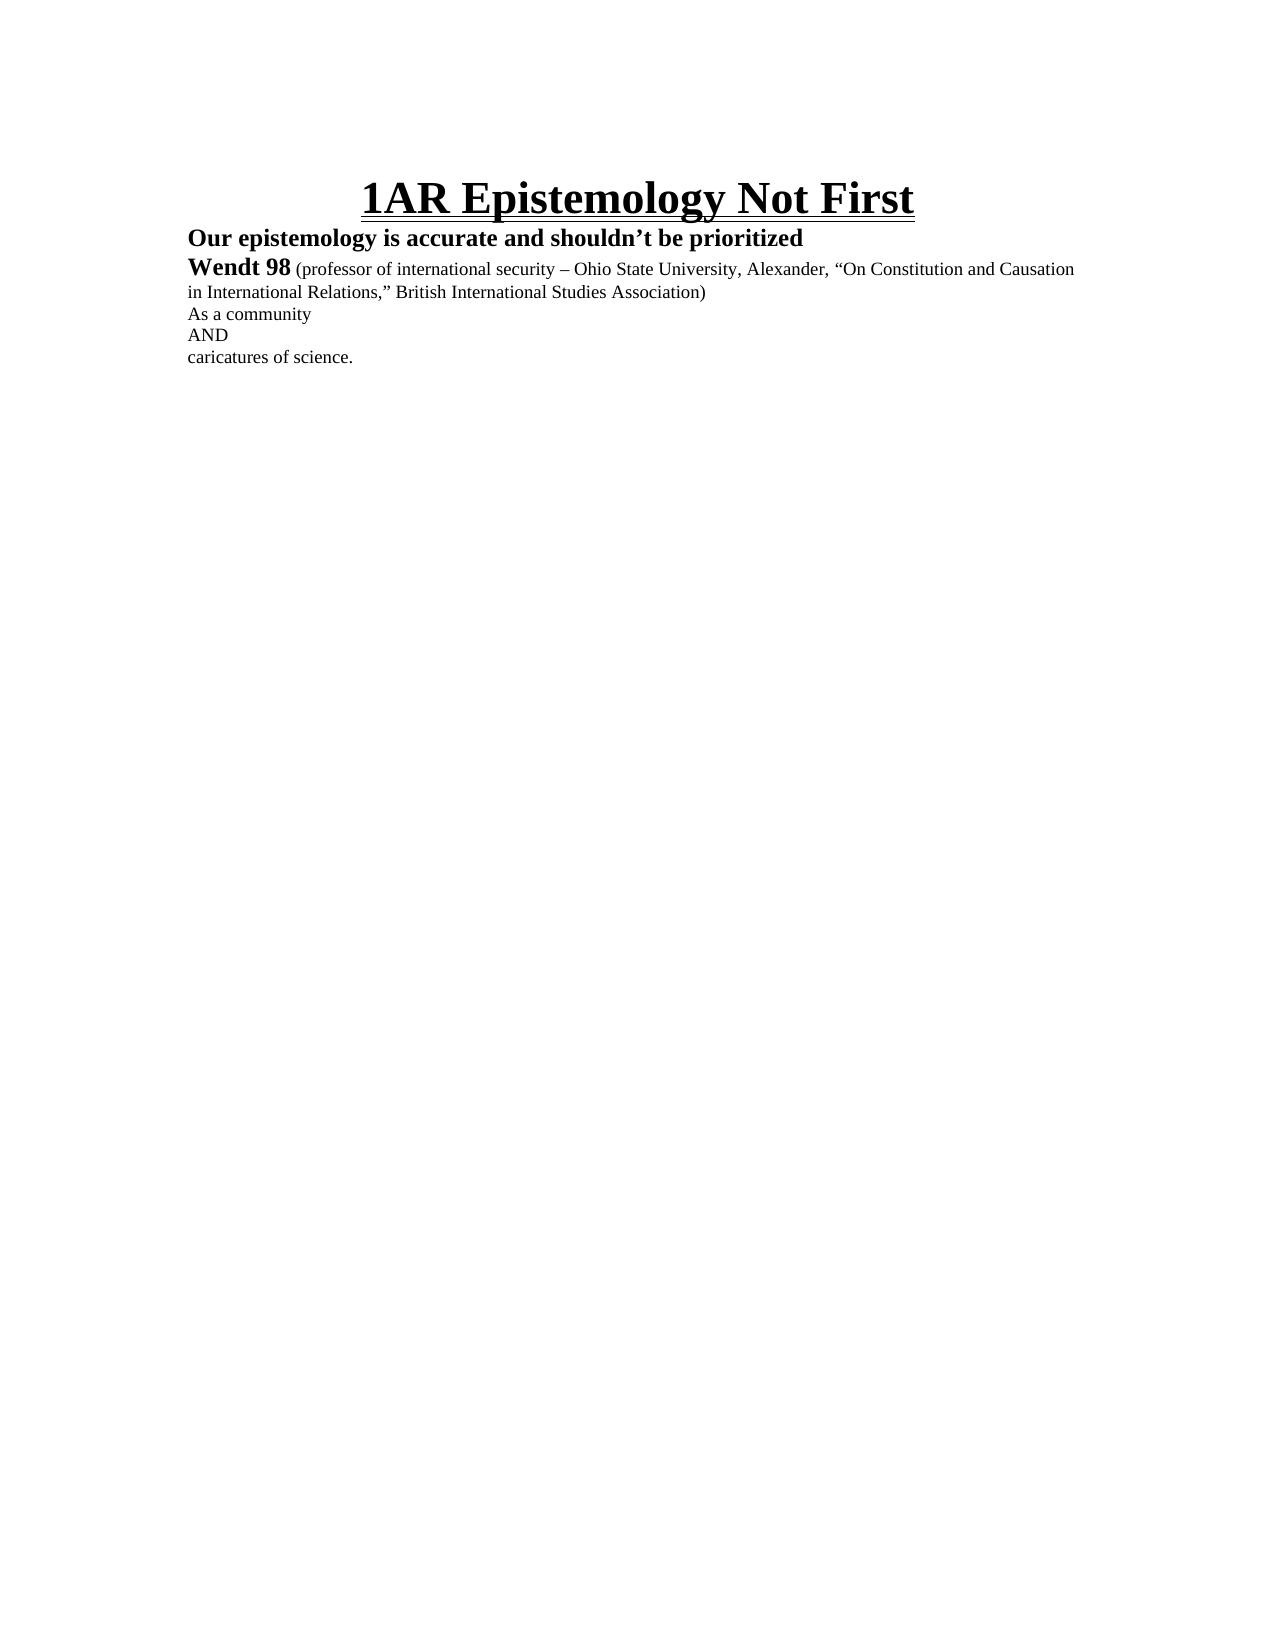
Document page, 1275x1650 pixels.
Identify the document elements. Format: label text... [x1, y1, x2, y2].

text caricatures of science. [187, 346, 1087, 367]
subtitle 1AR Epistemology Not First [187, 171, 1087, 223]
text Our epistemology is accurate and shouldn’t be prioritized [187, 223, 1087, 252]
text As a community [187, 303, 1087, 324]
text AND [187, 324, 1087, 346]
text Wendt 98 (professor of international security – Ohio State University, Alexander, “On Constitution and Causation in International Relations,” British International Studies Association) [187, 252, 1087, 303]
